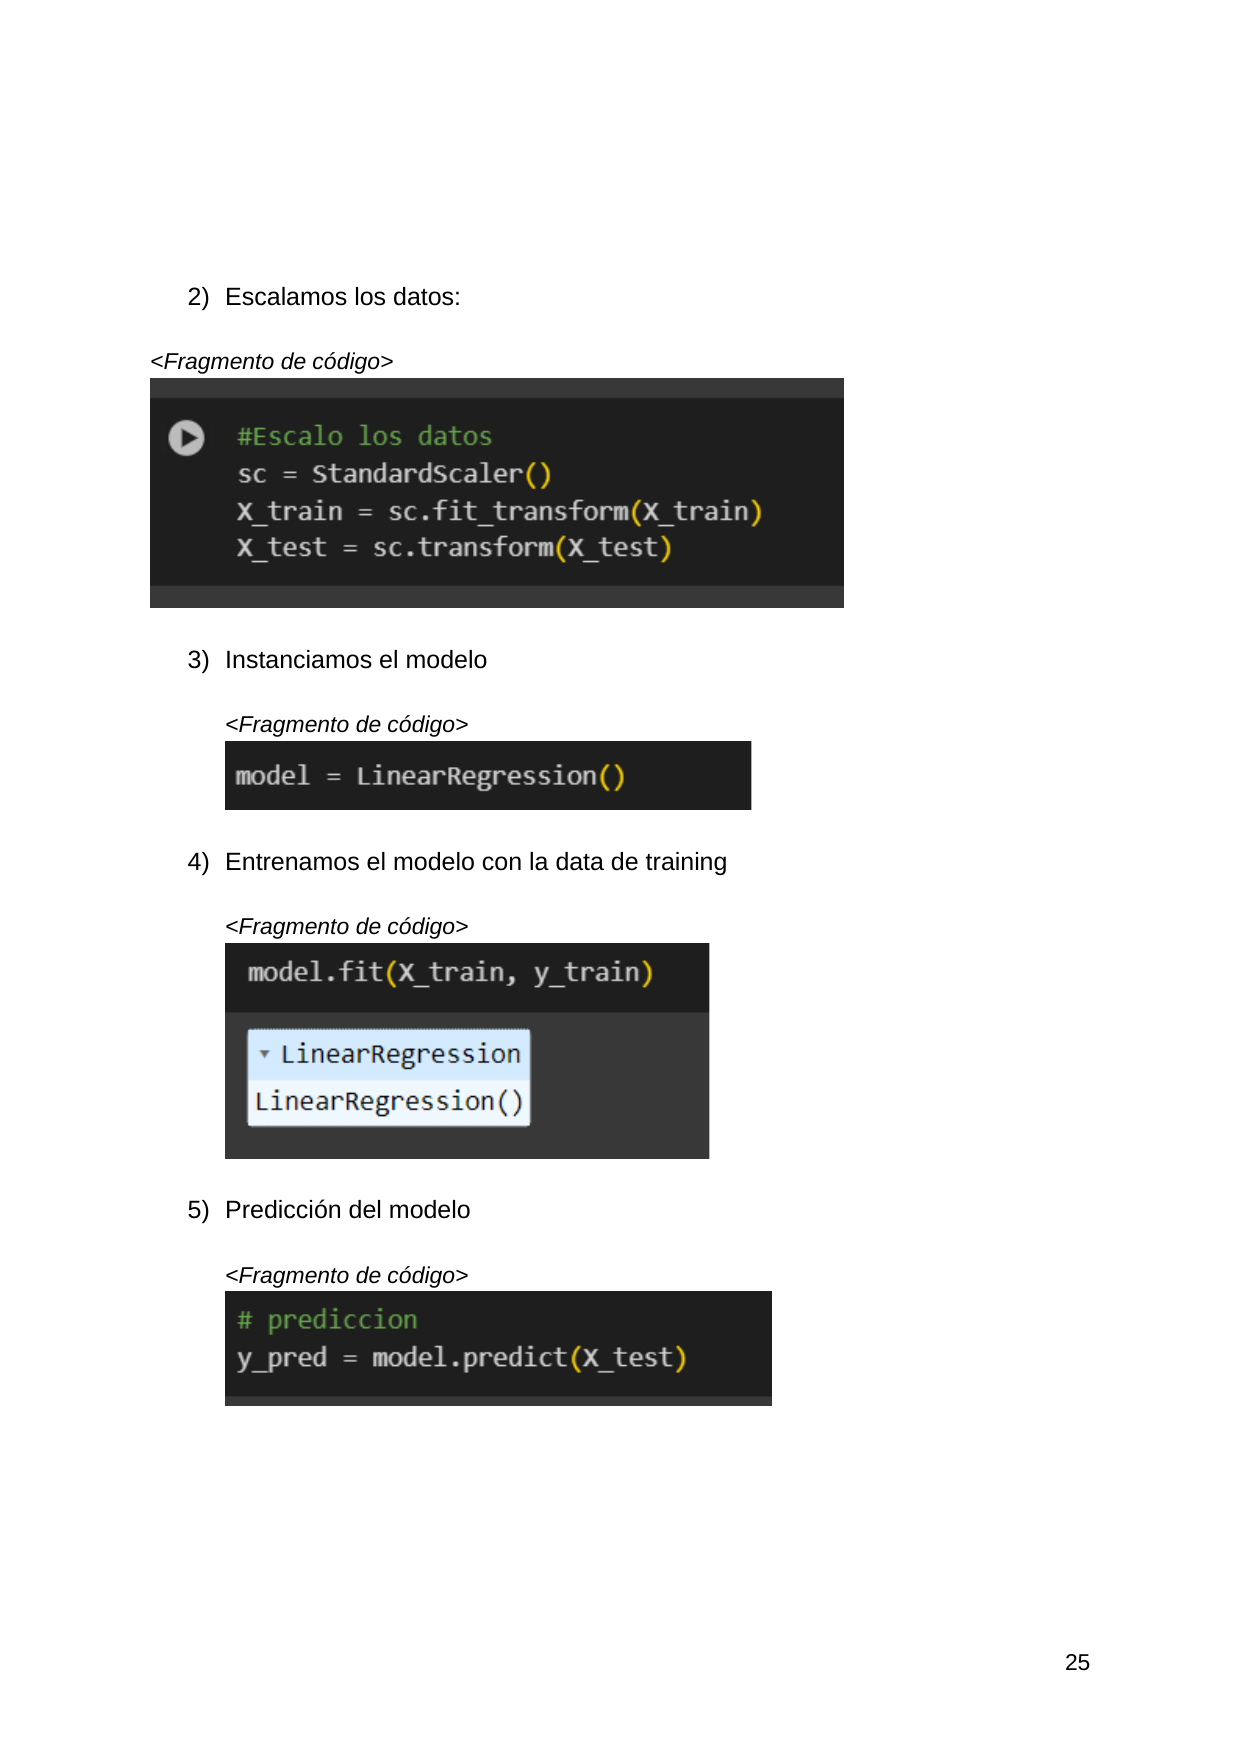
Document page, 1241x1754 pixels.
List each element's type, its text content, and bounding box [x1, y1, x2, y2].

list Entrenamos el modelo con la data de training [187, 847, 1090, 876]
picture [225, 1291, 772, 1406]
text <Fragmento de código> [150, 1262, 1090, 1288]
picture [225, 943, 710, 1159]
list Escalamos los datos: [187, 282, 1090, 311]
picture [150, 378, 844, 608]
list Predicción del modelo [187, 1196, 1090, 1224]
list Instanciamos el modelo [187, 645, 1090, 674]
text <Fragmento de código> [150, 913, 1090, 939]
text <Fragmento de código> [150, 348, 1090, 374]
picture [225, 741, 752, 810]
text <Fragmento de código> [150, 711, 1090, 737]
